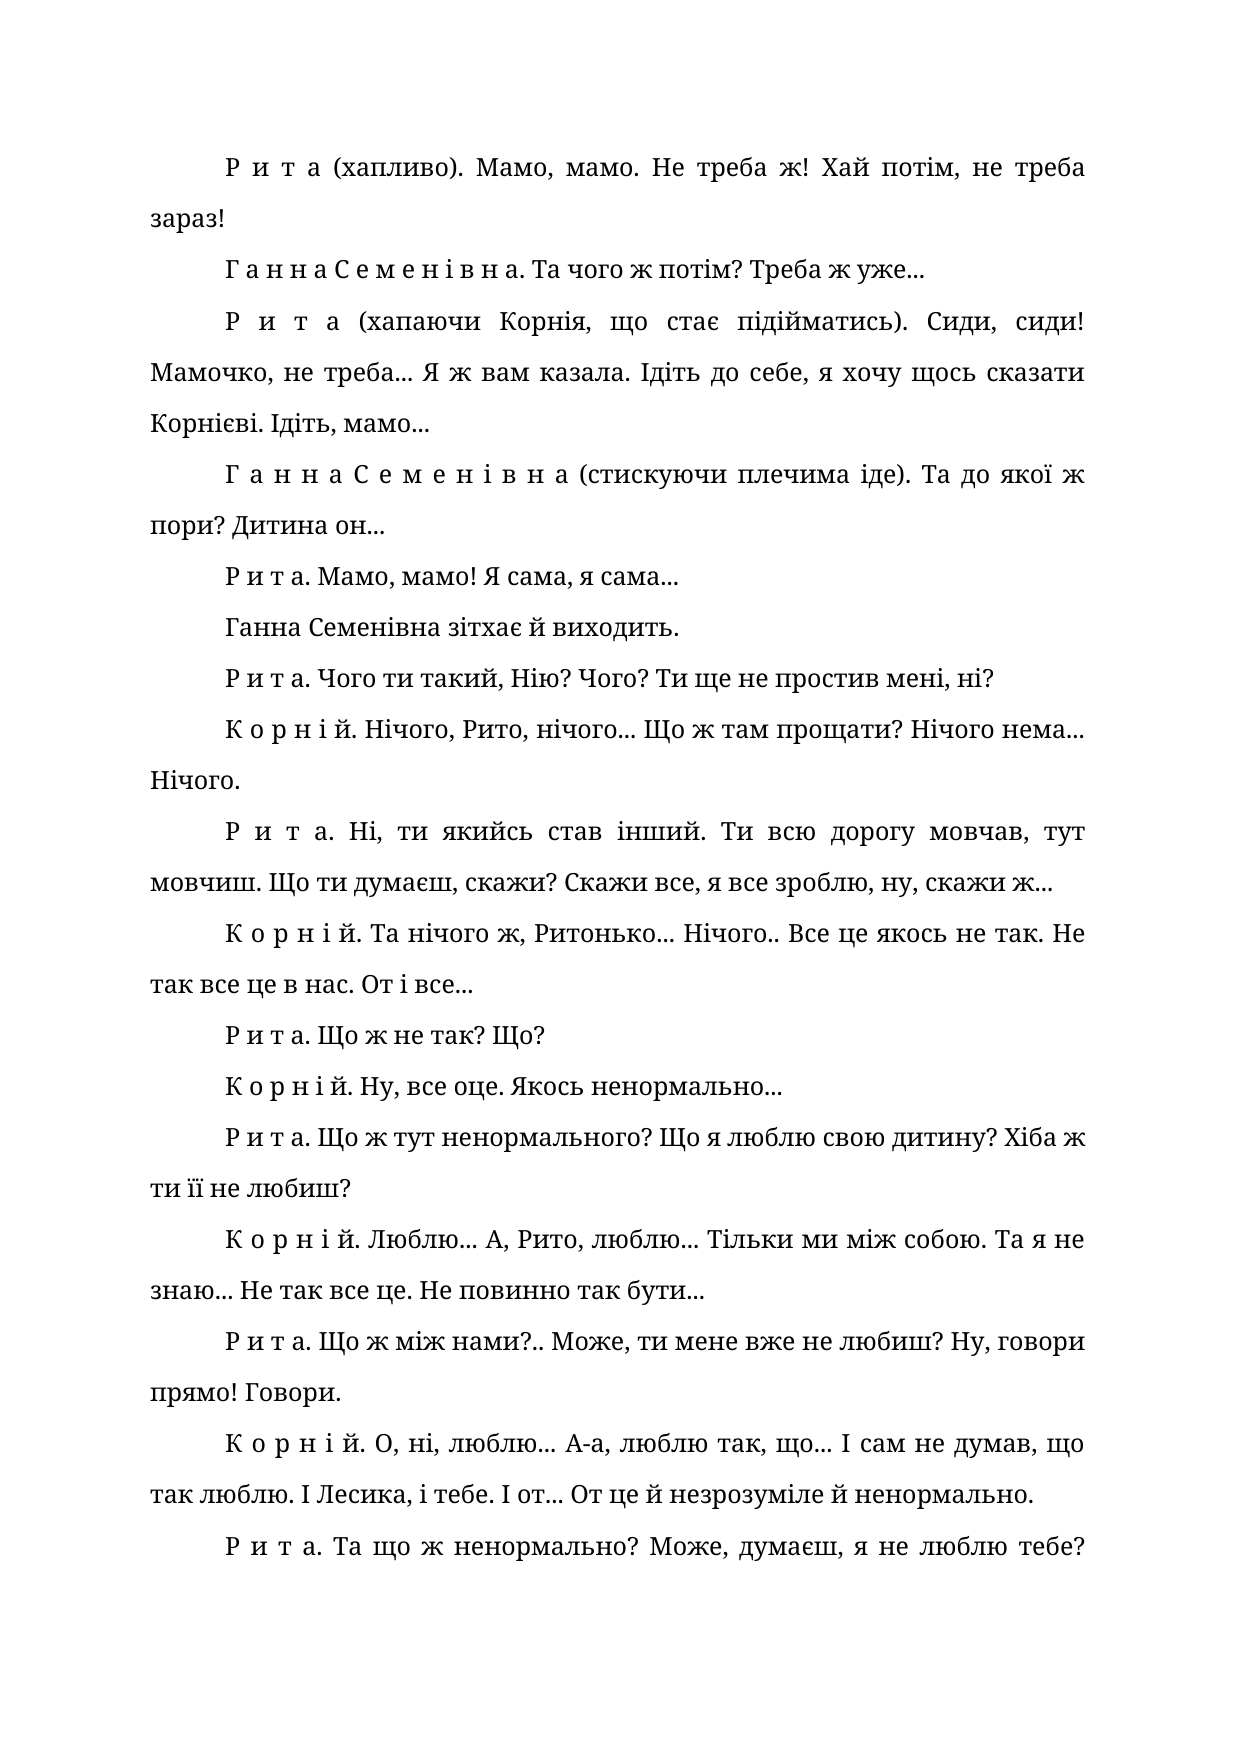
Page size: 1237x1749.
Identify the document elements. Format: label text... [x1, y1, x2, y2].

text К о р н і й. Нічого, Рито, нічого... Що ж там прощати? Нічого нема... Нічого. [150, 711, 1086, 797]
text Р и т а. Ні, ти якийсь став інший. Ти всю дорогу мовчав, тут мовчиш. Що ти думаєш, скажи? Скажи все, я все зроблю, ну, скажи ж... [150, 813, 1086, 899]
text Ганна Семенівна зітхає й виходить. [150, 609, 1086, 643]
text Р и т а. Мамо, мамо! Я сама, я сама... [150, 558, 1086, 592]
text Р и т а. Що ж тут ненормального? Що я люблю свою дитину? Хіба ж ти її не любиш? [150, 1120, 1086, 1205]
text Р и т а. Що ж не так? Що? [150, 1018, 1086, 1052]
text Г а н н а С е м е н і в н а. Та чого ж потім? Треба ж уже... [150, 252, 1086, 286]
text К о р н і й. Та нічого ж, Ритонько... Нічого.. Все це якось не так. Не так все це в нас. От і все... [150, 916, 1086, 1001]
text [150, 1528, 1086, 1562]
text Р и т а. Що ж між нами?.. Може, ти мене вже не любиш? Ну, говори прямо! Говори. [150, 1324, 1086, 1409]
text Р и т а (хапаючи Корнія, що стає підійматись). Сиди, сиди! Мамочко, не треба... Я ж вам казала. Ідіть до себе, я хочу щось сказати Корнієві. Ідіть, мамо... [150, 303, 1086, 439]
text Р и т а (хапливо). Мамо, мамо. Не треба ж! Хай потім, не треба зараз! [150, 150, 1086, 235]
text К о р н і й. Люблю... А, Рито, люблю... Тільки ми між собою. Та я не знаю... Не так все це. Не повинно так бути... [150, 1222, 1086, 1307]
text К о р н і й. О, ні, люблю... А-а, люблю так, що... І сам не думав, що так люблю. І Лесика, і тебе. І от... От це й незрозуміле й ненормально. [150, 1426, 1086, 1511]
text Г а н н а С е м е н і в н а (стискуючи плечима іде). Та до якої ж пори? Дитина он... [150, 456, 1086, 541]
text Р и т а. Чого ти такий, Нію? Чого? Ти ще не простив мені, ні? [150, 660, 1086, 694]
text К о р н і й. Ну, все oцe. Якось ненормально... [150, 1069, 1086, 1103]
